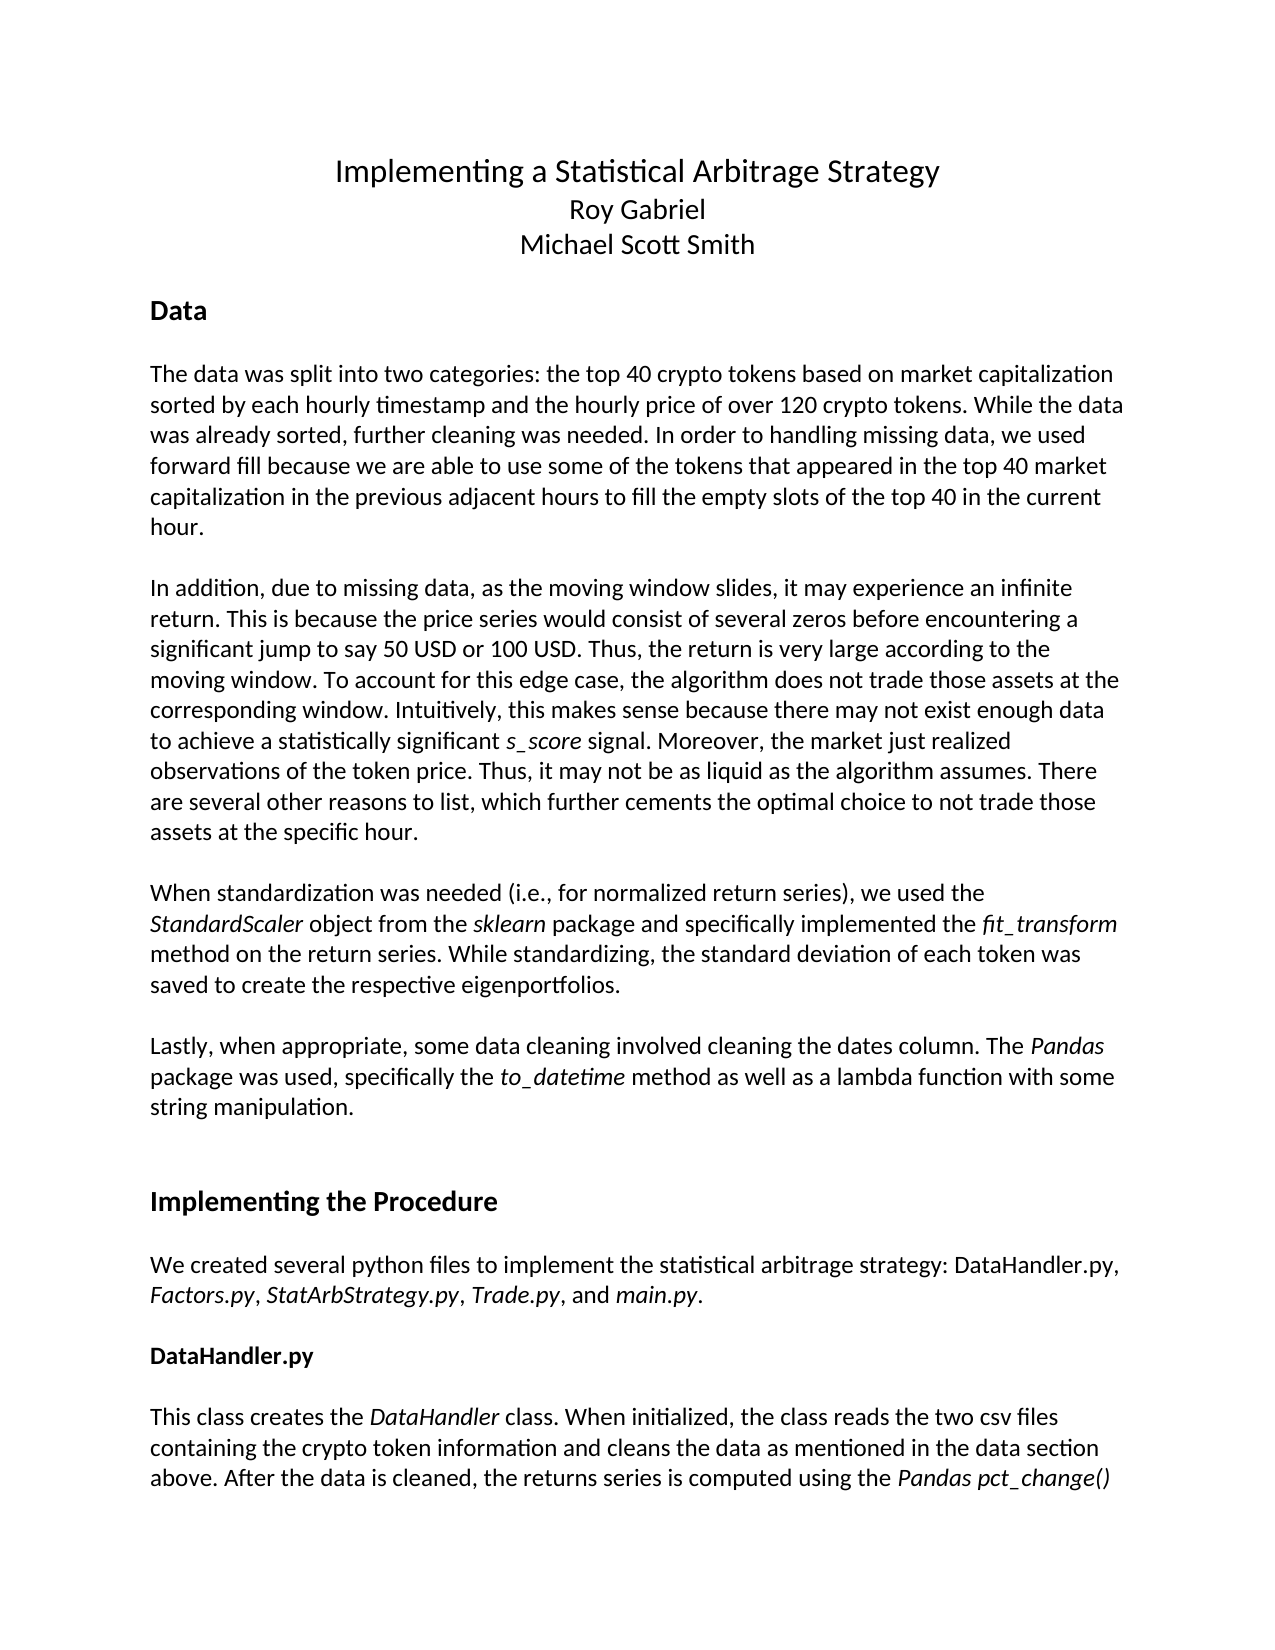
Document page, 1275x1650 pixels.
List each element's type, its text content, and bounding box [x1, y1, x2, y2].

text We created several python files to implement the statistical arbitrage strategy: DataHandler.py, Factors.py, StatArbStrategy.py, Trade.py, and main.py. [150, 1249, 1125, 1310]
text The data was split into two categories: the top 40 crypto tokens based on market capitalization sorted by each hourly timestamp and the hourly price of over 120 crypto tokens. While the data was already sorted, further cleaning was needed. In order to handling missing data, we used forward fill because we are able to use some of the tokens that appeared in the top 40 market capitalization in the previous adjacent hours to fill the empty slots of the top 40 in the current hour. [150, 359, 1125, 542]
text When standardization was needed (i.e., for normalized return series), we used the StandardScaler object from the sklearn package and specifically implemented the fit_transform method on the return series. While standardizing, the standard deviation of each token was saved to create the respective eigenportfolios. [150, 877, 1125, 999]
text Implementing a Statistical Arbitrage Strategy [150, 150, 1125, 191]
text In addition, due to missing data, as the moving window slides, it may experience an infinite return. This is because the price series would consist of several zeros before encountering a significant jump to say 50 USD or 100 USD. Thus, the return is very large according to the moving window. To account for this edge case, the algorithm does not trade those assets at the corresponding window. Intuitively, this makes sense because there may not exist enough data to achieve a statistically significant s_score signal. Moreover, the market just realized observations of the token price. Thus, it may not be as liquid as the algorithm assumes. There are several other reasons to list, which further cements the optimal choice to not trade those assets at the specific hour. [150, 572, 1125, 847]
text Roy Gabriel [150, 191, 1125, 226]
text Implementing the Procedure [150, 1183, 1125, 1218]
text Data [150, 292, 1125, 328]
text DataHandler.py [150, 1340, 1125, 1371]
text Lastly, when appropriate, some data cleaning involved cleaning the dates column. The Pandas package was used, specifically the to_datetime method as well as a lambda function with some string manipulation. [150, 1030, 1125, 1122]
text Michael Scott Smith [150, 226, 1125, 262]
